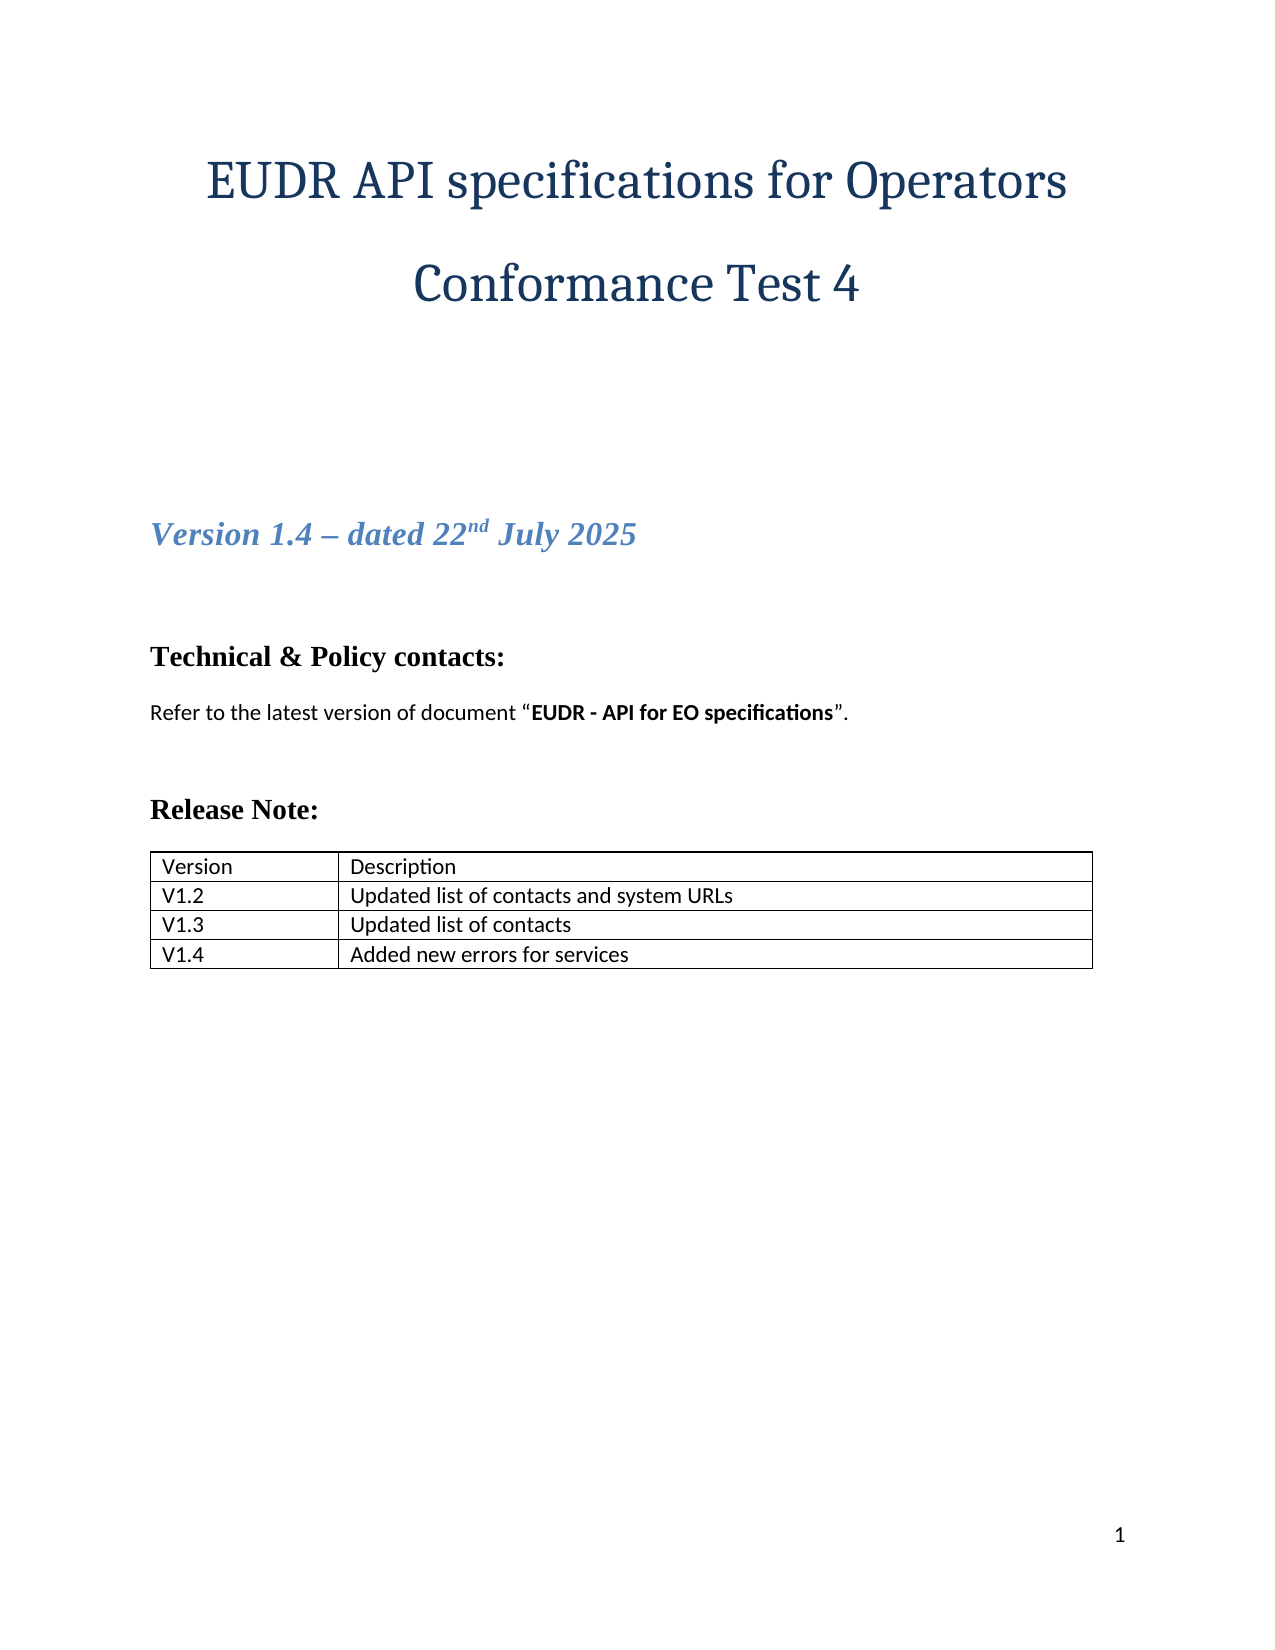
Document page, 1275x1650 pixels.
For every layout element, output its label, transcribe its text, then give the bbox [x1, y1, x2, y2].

text Version 1.4 – dated 22nd July 2025 [150, 515, 1125, 553]
table_cell V1.3 [151, 911, 338, 939]
table_header Version [151, 853, 338, 881]
text Release Note: [150, 792, 1125, 826]
table_header Description [339, 853, 1092, 881]
text EUDR API specifications for Operators [150, 150, 1125, 212]
text Technical & Policy contacts: [150, 639, 1125, 672]
text Refer to the latest version of document “EUDR - API for EO specifications”. [150, 698, 1125, 726]
table_cell Added new errors for services [339, 940, 1092, 968]
table_cell V1.2 [151, 882, 338, 909]
table_cell Updated list of contacts and system URLs [339, 882, 1092, 909]
table_cell Updated list of contacts [339, 911, 1092, 939]
table_cell V1.4 [151, 940, 338, 968]
text Conformance Test 4 [150, 253, 1125, 315]
